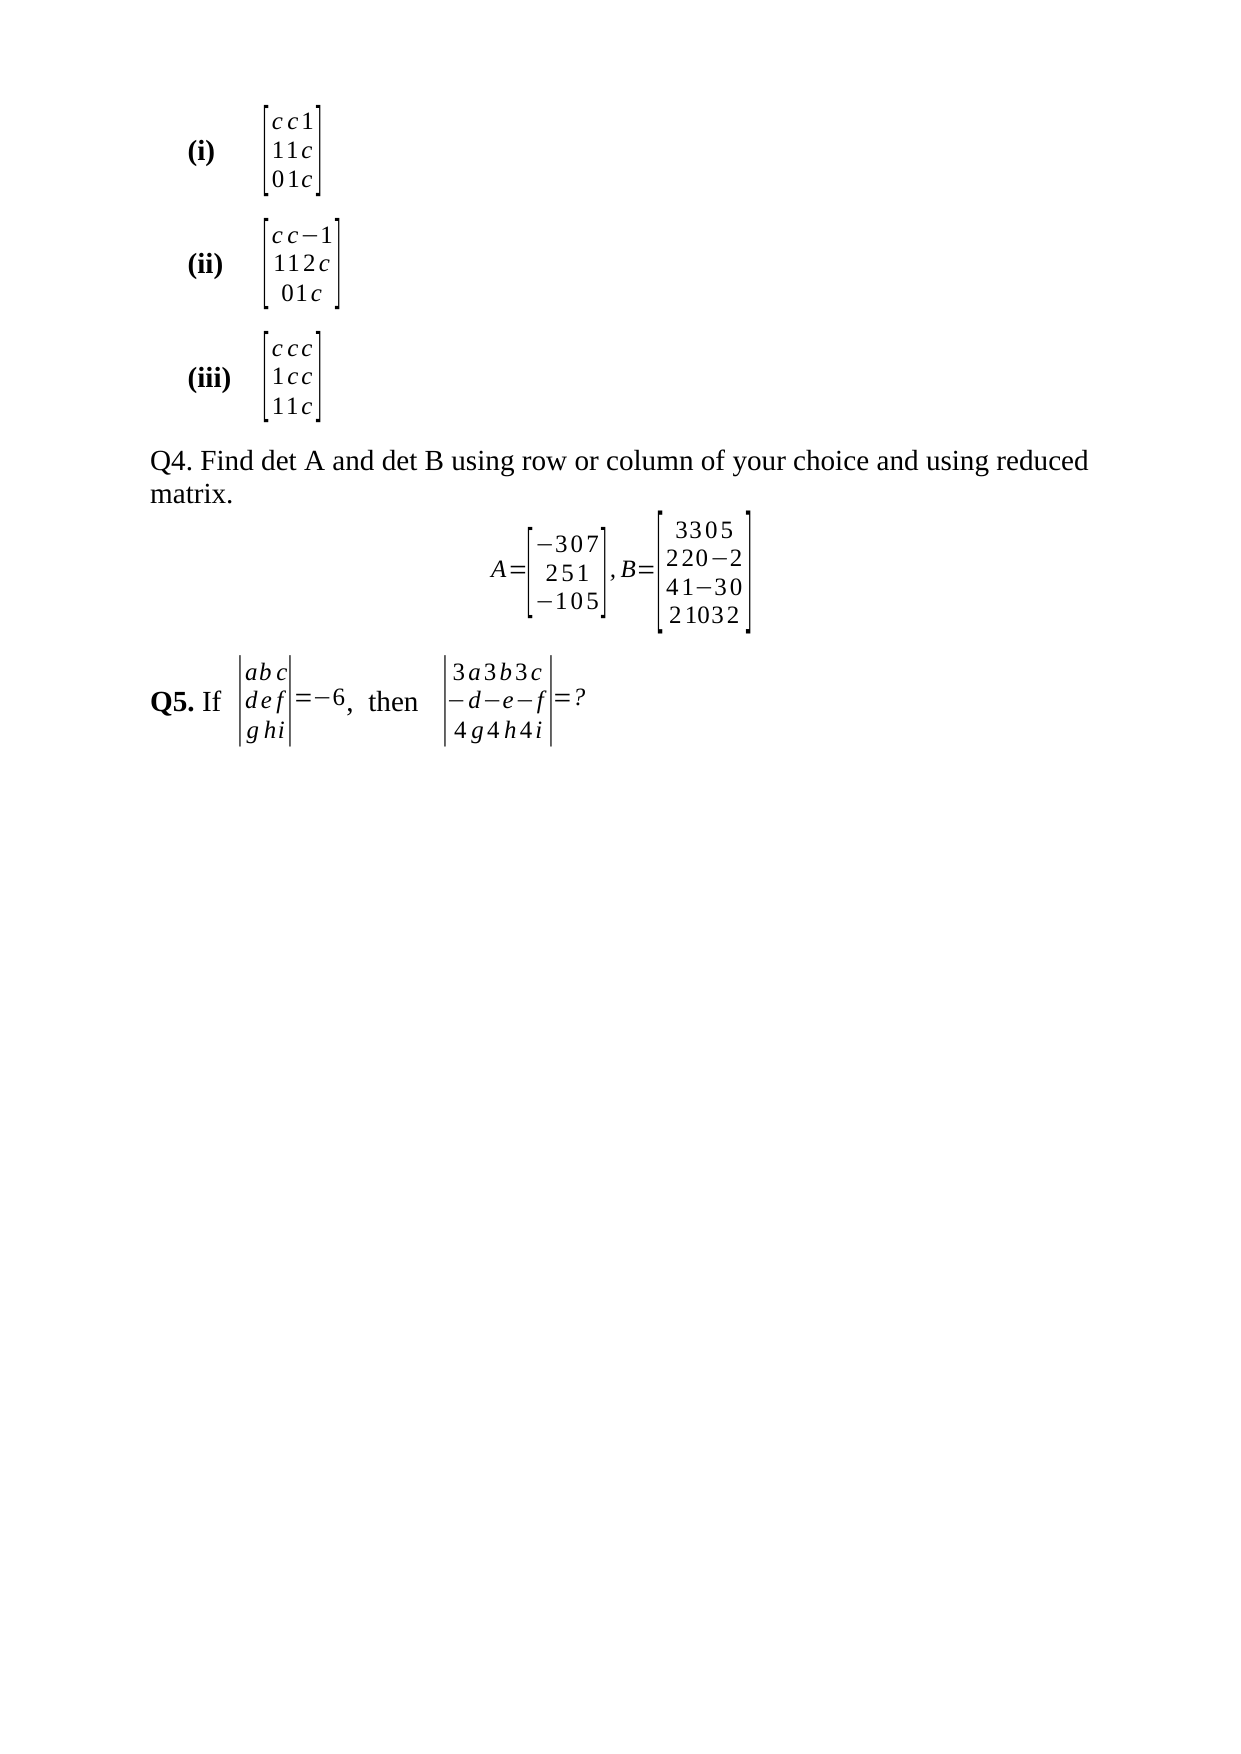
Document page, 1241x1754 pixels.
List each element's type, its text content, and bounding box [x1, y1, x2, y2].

text Q5. If , then [150, 654, 1090, 748]
text Q4. Find det A and det B using row or column of your choice and using reduced matrix. [150, 443, 1090, 510]
